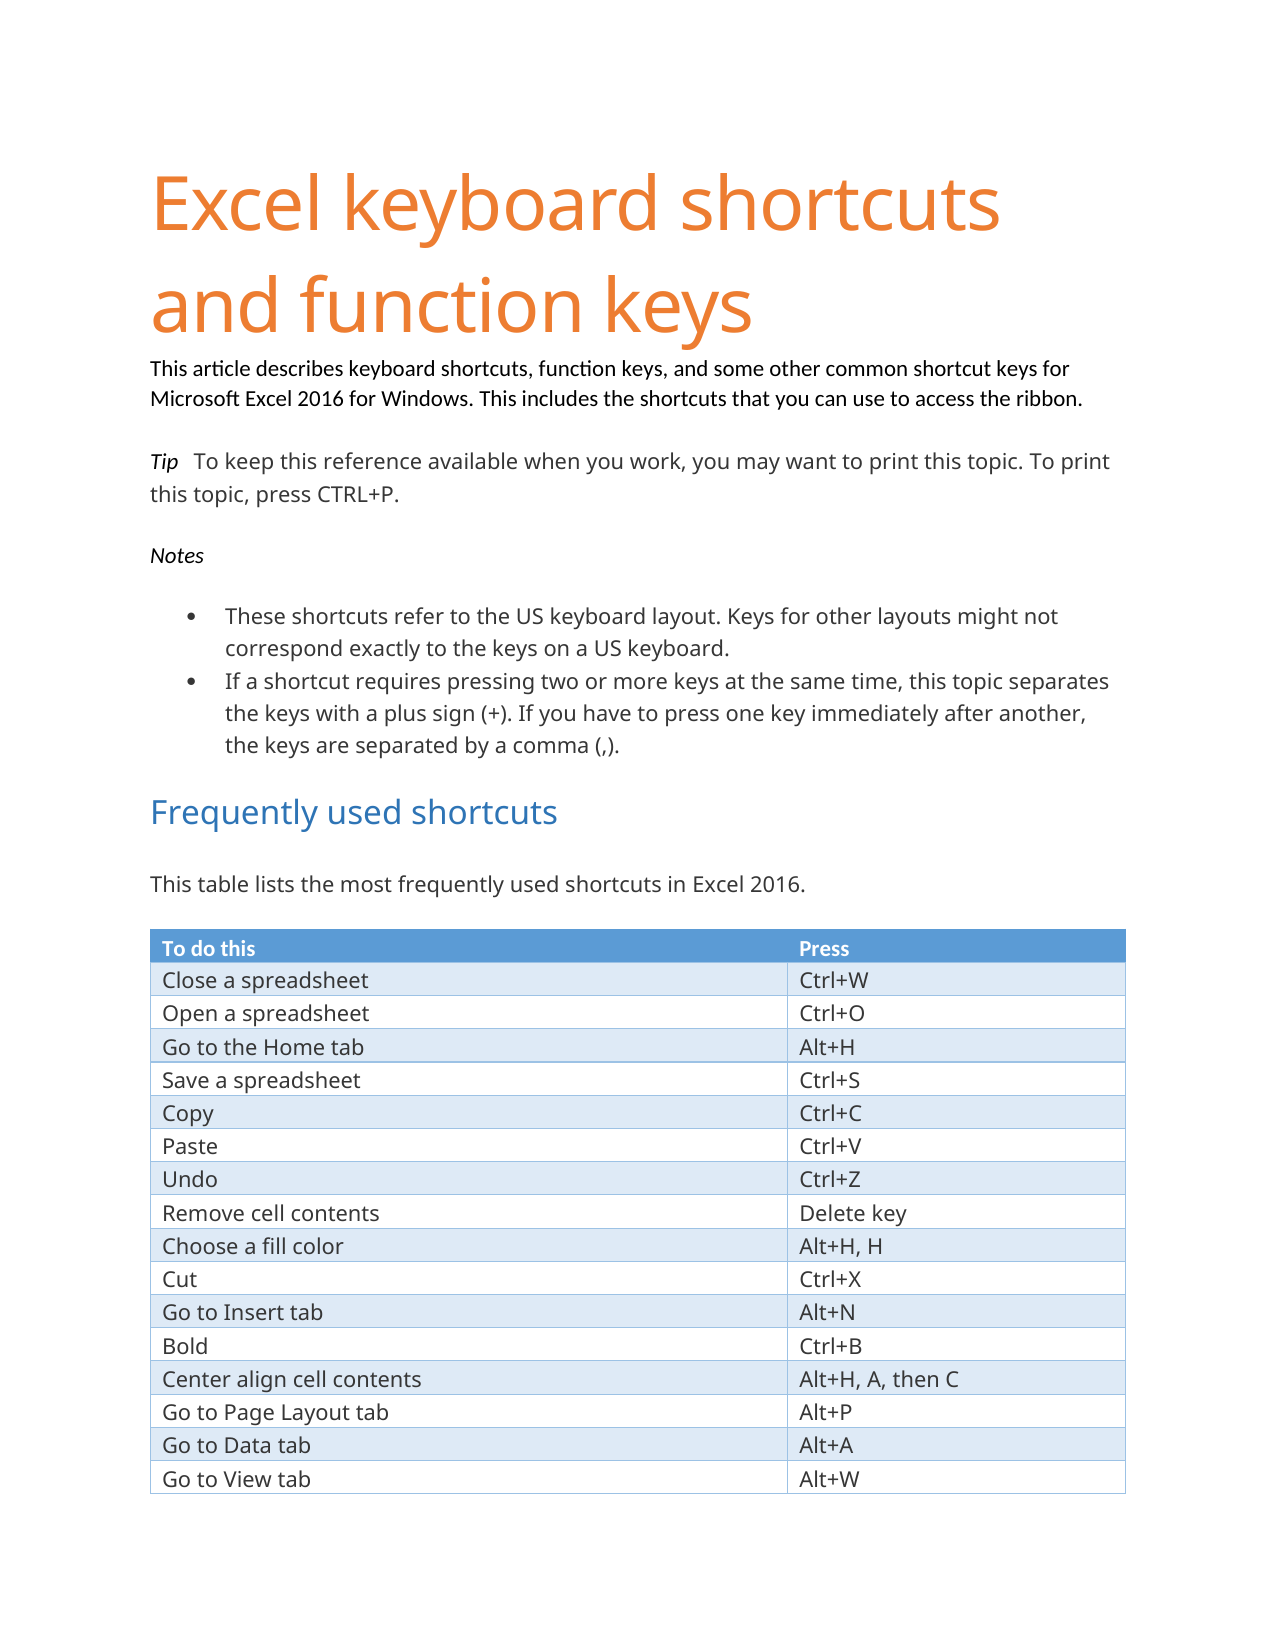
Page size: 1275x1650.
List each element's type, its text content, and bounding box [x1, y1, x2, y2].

table_cell Cut [151, 1262, 787, 1294]
table_cell Ctrl+O [788, 996, 1125, 1028]
text This article describes keyboard shortcuts, function keys, and some other common shortcut keys for Microsoft Excel 2016 for Windows. This includes the shortcuts that you can use to access the ribbon. [150, 354, 1125, 413]
title Excel keyboard shortcuts and function keys [150, 150, 1125, 354]
table_cell Go to View tab [151, 1461, 787, 1493]
table_cell Alt+P [788, 1395, 1125, 1427]
table_cell Open a spreadsheet [151, 996, 787, 1028]
table_cell Bold [151, 1328, 787, 1360]
table_cell Copy [151, 1096, 787, 1128]
table_cell Go to Data tab [151, 1428, 787, 1460]
table_cell Ctrl+C [788, 1096, 1125, 1128]
table_cell Remove cell contents [151, 1195, 787, 1227]
table_cell Go to Insert tab [151, 1295, 787, 1327]
table_cell Close a spreadsheet [151, 963, 787, 995]
table_cell Undo [151, 1162, 787, 1194]
table_cell Alt+H [788, 1029, 1125, 1061]
table_cell Save a spreadsheet [151, 1063, 787, 1094]
table_cell Center align cell contents [151, 1361, 787, 1394]
table_cell Go to the Home tab [151, 1029, 787, 1061]
table_cell Paste [151, 1129, 787, 1161]
text Notes [150, 537, 1125, 570]
table_cell Alt+H, H [788, 1229, 1125, 1261]
table_cell Delete key [788, 1195, 1125, 1227]
table_cell Go to Page Layout tab [151, 1395, 787, 1427]
table_cell Alt+W [788, 1461, 1125, 1493]
table_header To do this [151, 930, 787, 962]
list These shortcuts refer to the US keyboard layout. Keys for other layouts might not correspond exactly to the keys on a US keyboard. [187, 599, 1125, 663]
table_cell Alt+N [788, 1295, 1125, 1327]
list If a shortcut requires pressing two or more keys at the same time, this topic separates the keys with a plus sign (+). If you have to press one key immediately after another, the keys are separated by a comma (,). [187, 663, 1125, 760]
table_cell Choose a fill color [151, 1229, 787, 1261]
subtitle Frequently used shortcuts [150, 789, 1125, 834]
table_cell Ctrl+W [788, 963, 1125, 995]
table_header Press [788, 930, 1125, 962]
table_cell Ctrl+Z [788, 1162, 1125, 1194]
table_cell Ctrl+V [788, 1129, 1125, 1161]
table_cell Alt+H, A, then C [788, 1361, 1125, 1394]
table_cell Ctrl+S [788, 1063, 1125, 1094]
table_cell Ctrl+B [788, 1328, 1125, 1360]
table_cell Ctrl+X [788, 1262, 1125, 1294]
text Tip To keep this reference available when you work, you may want to print this topic. To print this topic, press CTRL+P. [150, 444, 1125, 508]
text This table lists the most frequently used shortcuts in Excel 2016. [150, 867, 1125, 899]
table_cell Alt+A [788, 1428, 1125, 1460]
